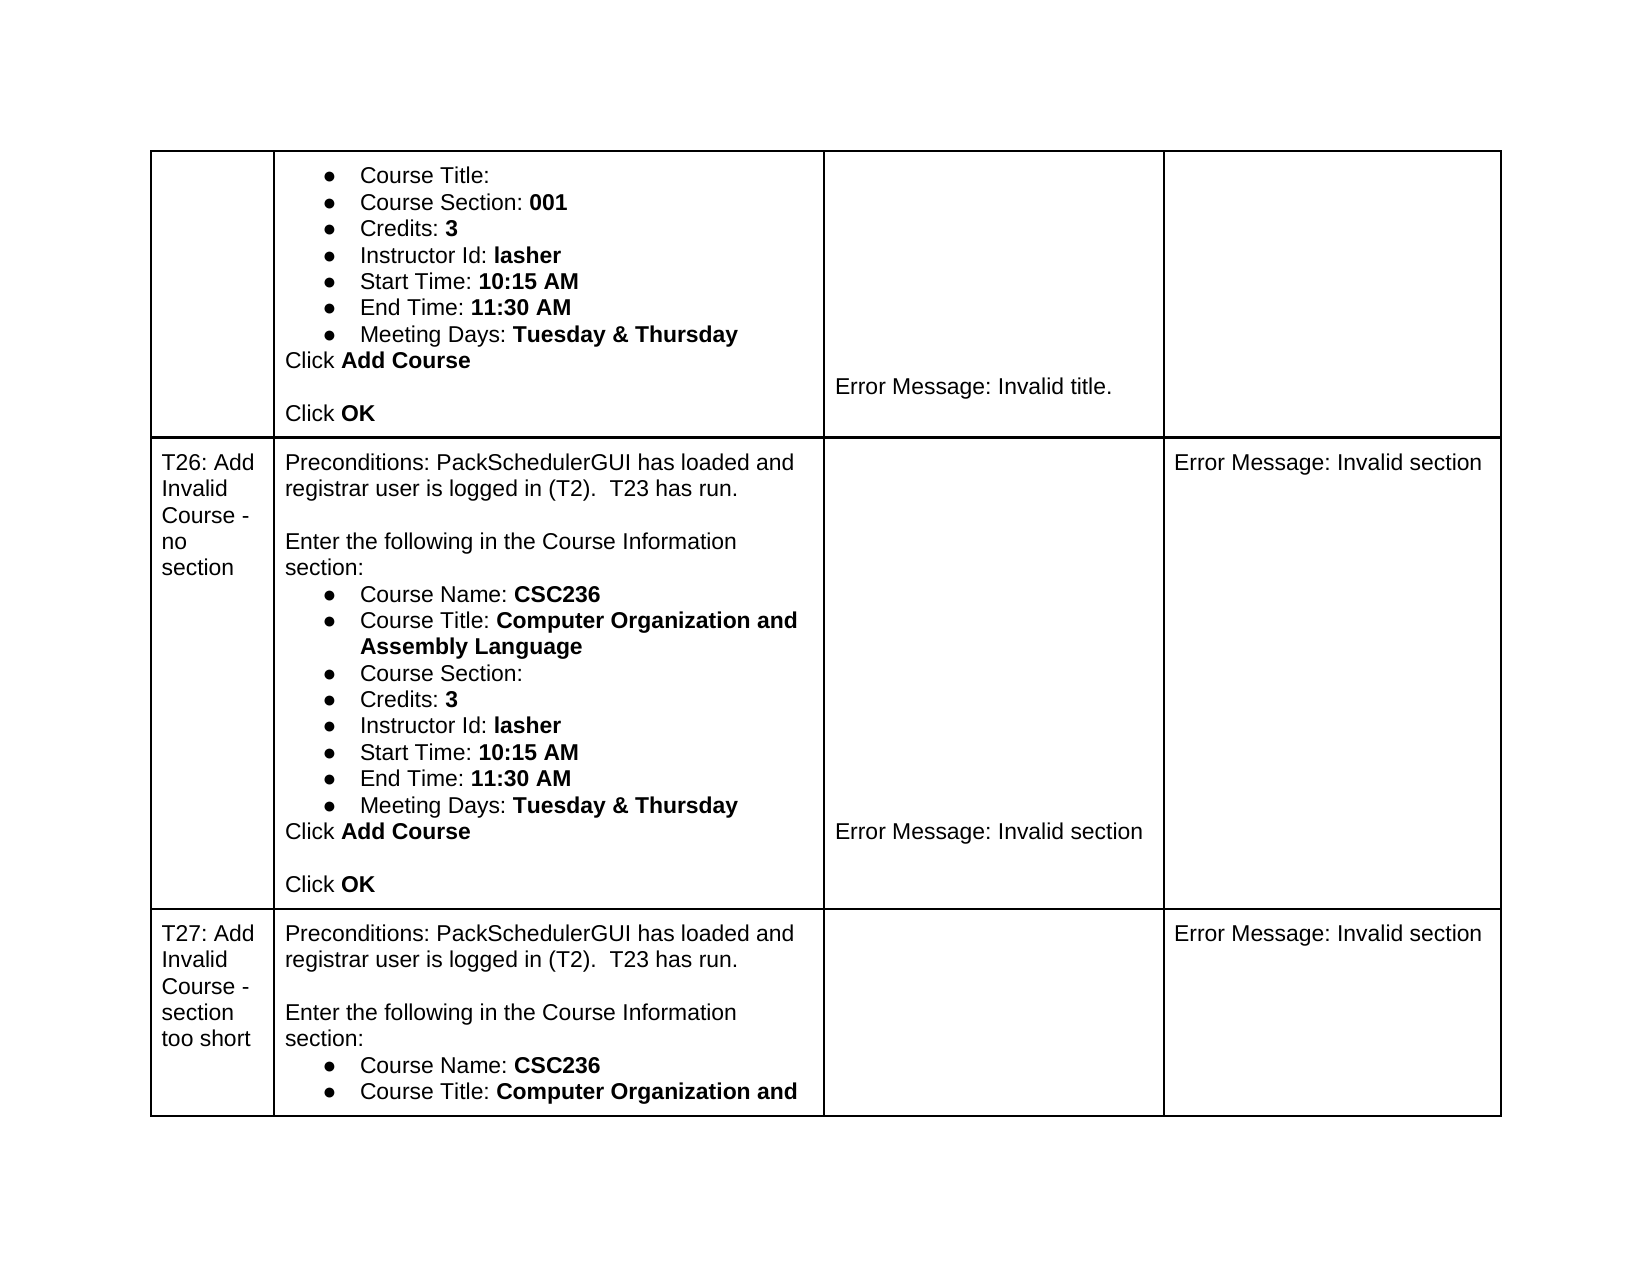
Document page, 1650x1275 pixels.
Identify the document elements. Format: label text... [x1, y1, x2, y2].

table_cell Error Message: Invalid section [825, 439, 1163, 907]
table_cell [1165, 910, 1500, 1115]
table_cell Error Message: Invalid section [1165, 439, 1500, 907]
table_cell Preconditions: PackSchedulerGUI has loaded and registrar user is logged in (T2). T23 has run. Enter the following in the Course Information section: Course Name: CSC236 Course Title: Computer Organization and Assembly Language Course Section: Credits: 3 Instructor Id: lasher Start Time: 10:15 AM End Time: 11:30 AM Meeting Days: Tuesday & Thursday Click Add Course Click OK [275, 439, 823, 907]
table_cell T26: Add Invalid Course - no section [152, 439, 273, 907]
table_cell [152, 910, 273, 1115]
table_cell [1165, 152, 1500, 436]
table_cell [152, 152, 273, 436]
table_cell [825, 152, 1163, 436]
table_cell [275, 910, 823, 1115]
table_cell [825, 910, 1163, 1115]
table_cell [275, 152, 823, 436]
